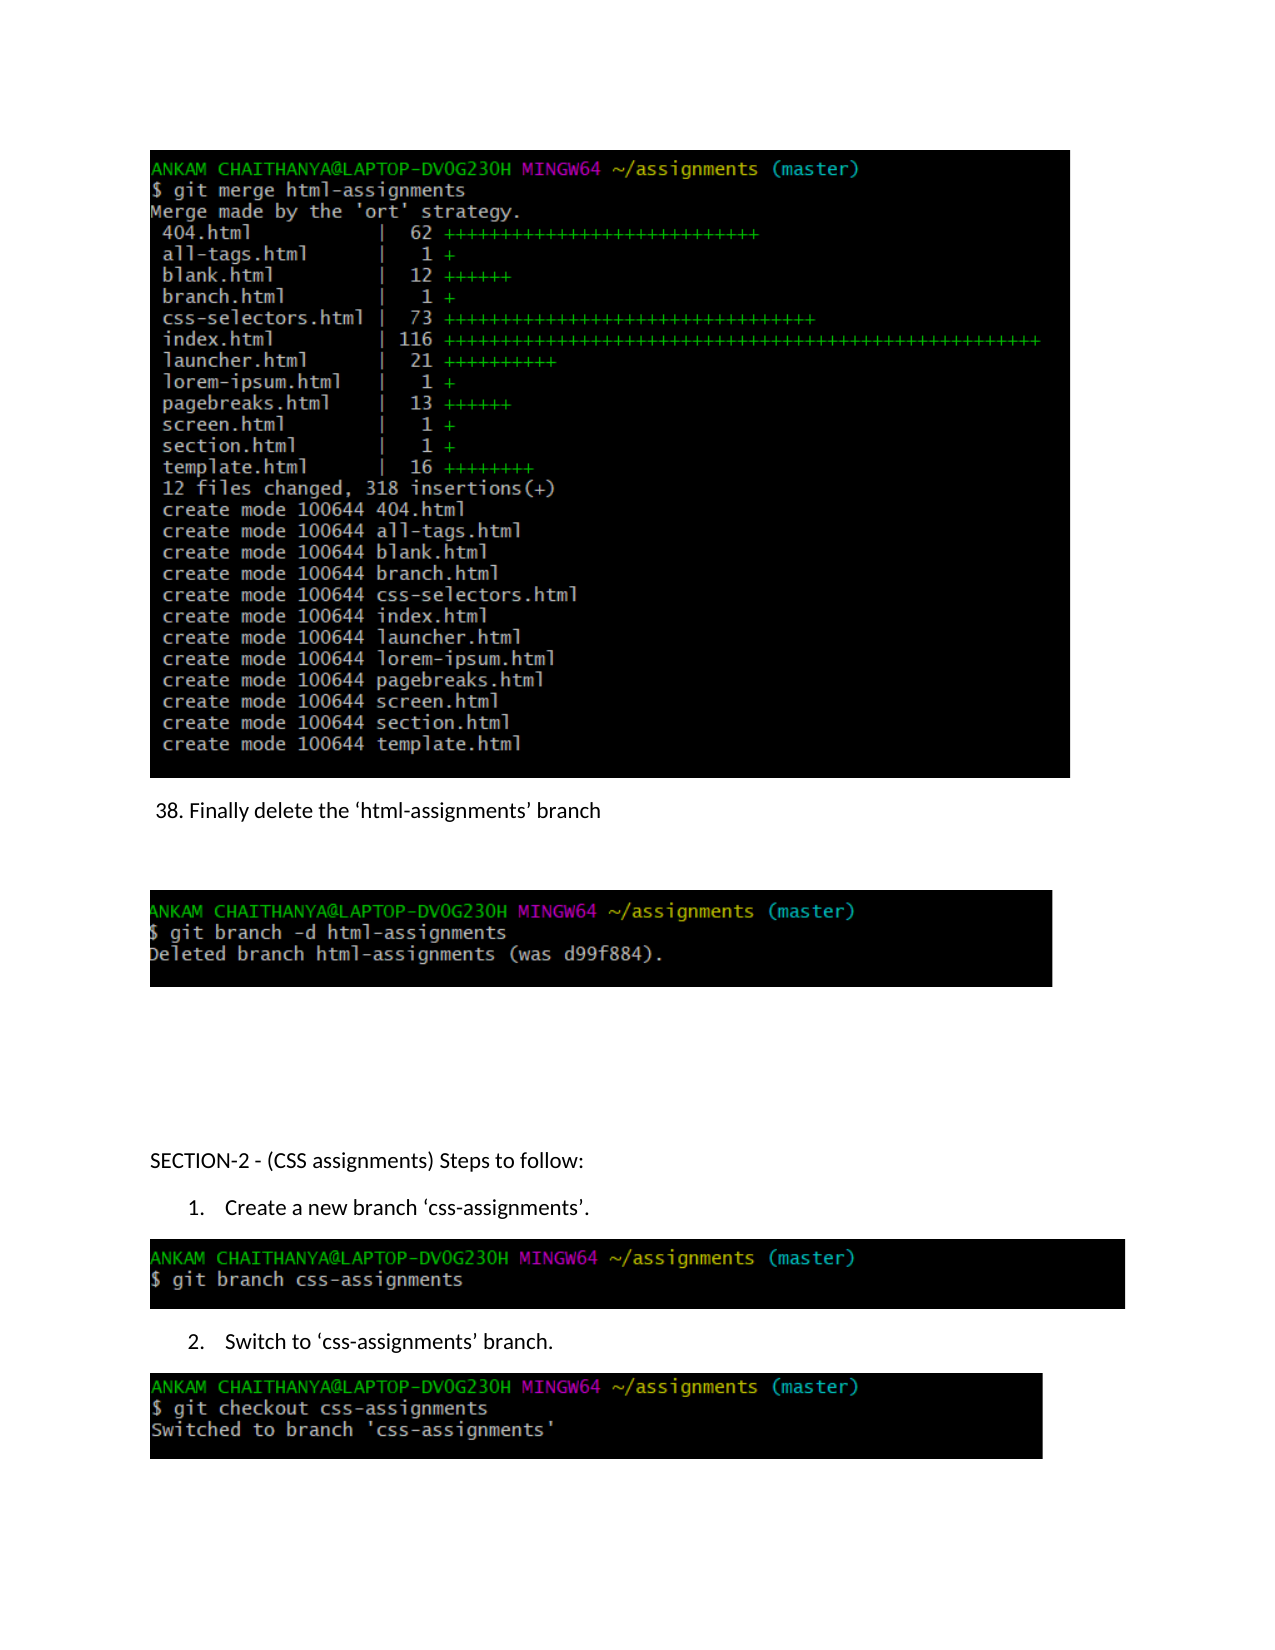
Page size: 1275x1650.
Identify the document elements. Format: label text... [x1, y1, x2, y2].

picture [150, 890, 1053, 987]
picture [150, 1373, 1043, 1459]
text 38. Finally delete the ‘html-assignments’ branch [150, 796, 1125, 824]
picture [150, 1239, 1125, 1309]
text SECTION-2 - (CSS assignments) Steps to follow: [150, 1146, 1125, 1174]
picture [150, 150, 1071, 778]
list Create a new branch ‘css-assignments’. [187, 1193, 1125, 1221]
list Switch to ‘css-assignments’ branch. [187, 1327, 1125, 1355]
